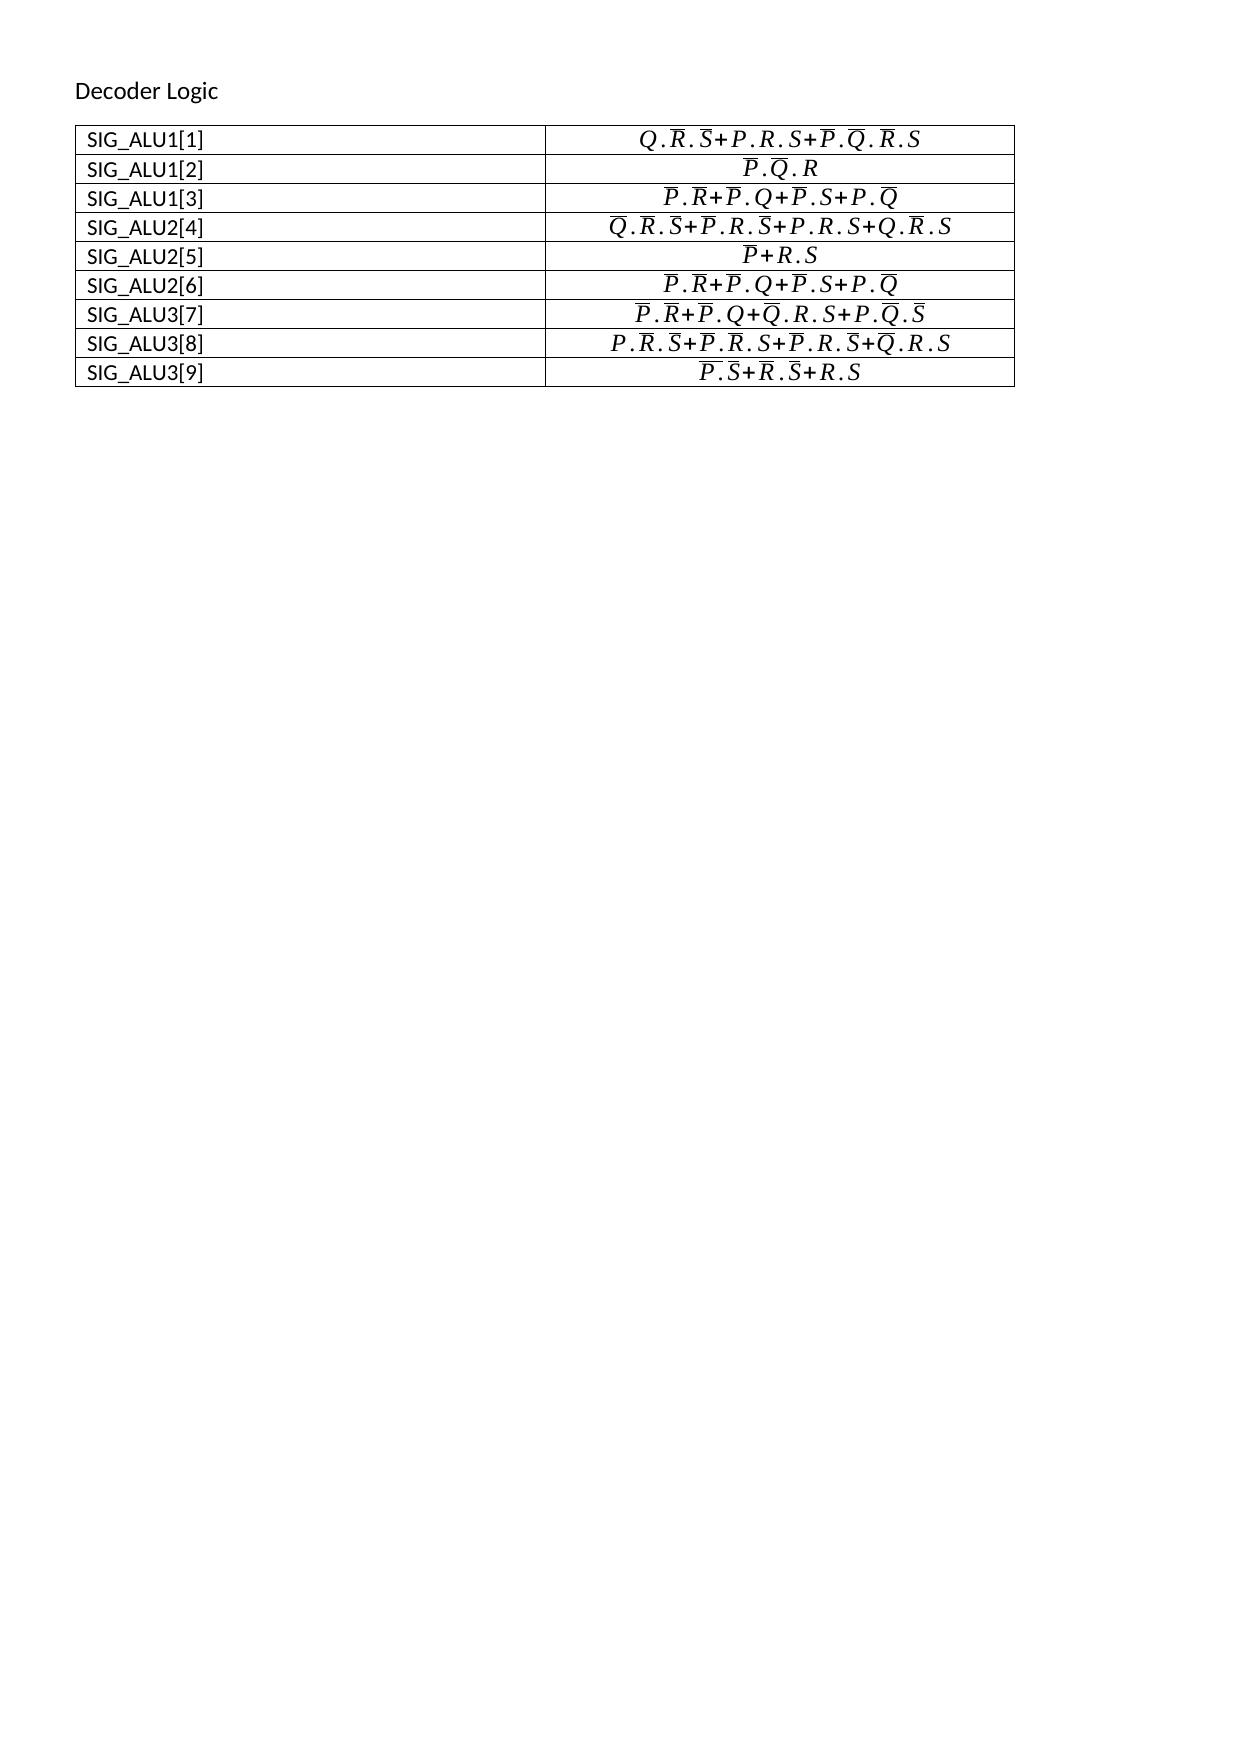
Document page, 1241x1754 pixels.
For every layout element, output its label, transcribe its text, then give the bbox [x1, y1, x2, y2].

table_cell [546, 242, 1014, 270]
table_cell SIG_ALU1[2] [76, 155, 545, 183]
text Decoder Logic [75, 75, 1165, 106]
table_cell [546, 184, 1014, 212]
table_cell [546, 329, 1014, 357]
table_cell [546, 271, 1014, 299]
table_cell SIG_ALU1[3] [76, 184, 545, 212]
table_cell [546, 358, 1014, 386]
table_cell [546, 300, 1014, 328]
table_cell [546, 155, 1014, 183]
table_header [546, 126, 1014, 154]
table_cell [546, 213, 1014, 241]
table_cell SIG_ALU2[4] [76, 213, 545, 241]
table_cell SIG_ALU3[7] [76, 300, 545, 328]
table_cell SIG_ALU3[8] [76, 329, 545, 357]
table_cell SIG_ALU3[9] [76, 358, 545, 386]
table_cell SIG_ALU2[6] [76, 271, 545, 299]
table_cell SIG_ALU2[5] [76, 242, 545, 270]
table_header SIG_ALU1[1] [76, 126, 545, 154]
